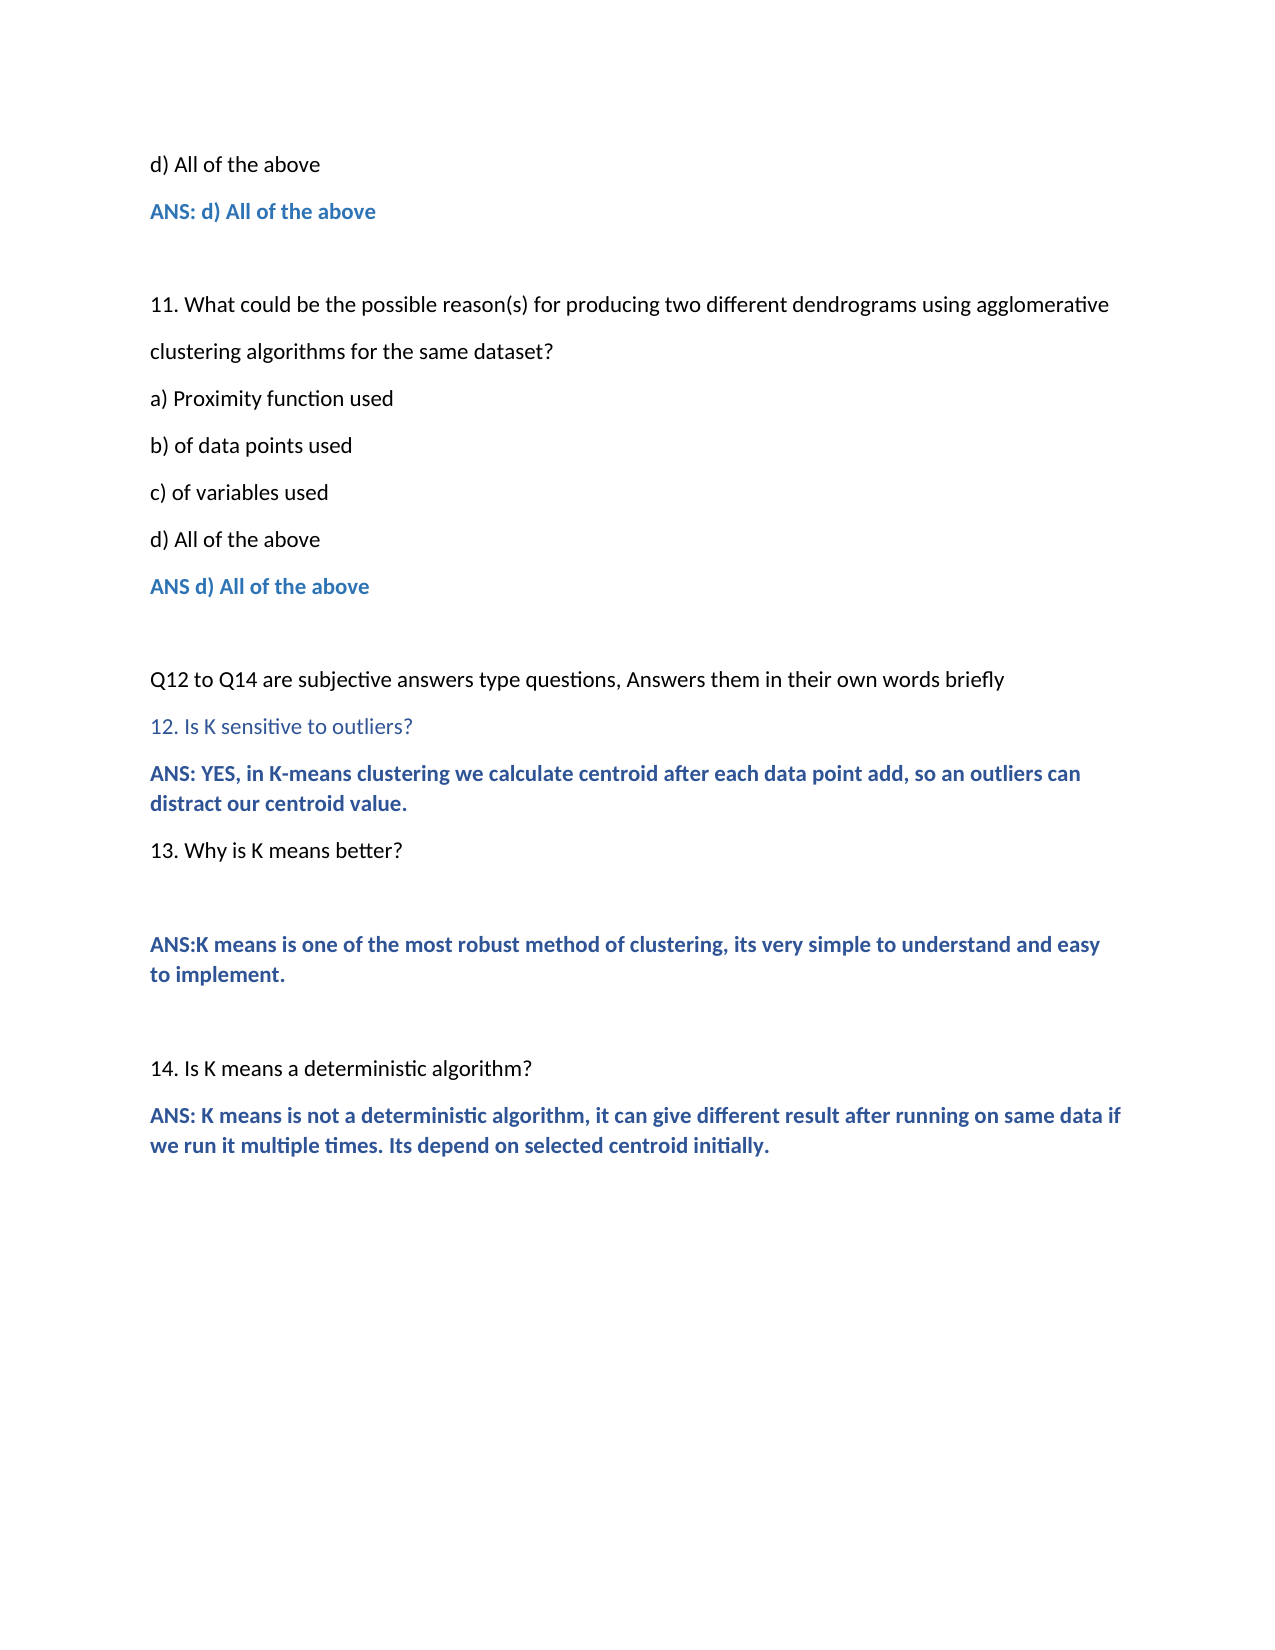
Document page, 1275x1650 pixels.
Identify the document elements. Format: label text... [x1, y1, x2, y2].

text a) Proximity function used [150, 384, 1125, 412]
text d) All of the above [150, 525, 1125, 553]
text ANS: YES, in K-means clustering we calculate centroid after each data point add, so an outliers can distract our centroid value. [150, 759, 1125, 818]
text 14. Is K means a deterministic algorithm? [150, 1054, 1125, 1082]
text ANS: d) All of the above [150, 197, 1125, 225]
text d) All of the above [150, 150, 1125, 178]
text b) of data points used [150, 431, 1125, 459]
text ANS d) All of the above [150, 572, 1125, 600]
text Q12 to Q14 are subjective answers type questions, Answers them in their own words briefly [150, 666, 1125, 694]
text 11. What could be the possible reason(s) for producing two different dendrograms using agglomerative [150, 291, 1125, 319]
text ANS: K means is not a deterministic algorithm, it can give different result after running on same data if we run it multiple times. Its depend on selected centroid initially. [150, 1101, 1125, 1159]
text c) of variables used [150, 478, 1125, 506]
text ANS:K means is one of the most robust method of clustering, its very simple to understand and easy to implement. [150, 930, 1125, 988]
text clustering algorithms for the same dataset? [150, 337, 1125, 366]
text 13. Why is K means better? [150, 836, 1125, 864]
text 12. Is K sensitive to outliers? [150, 712, 1125, 741]
